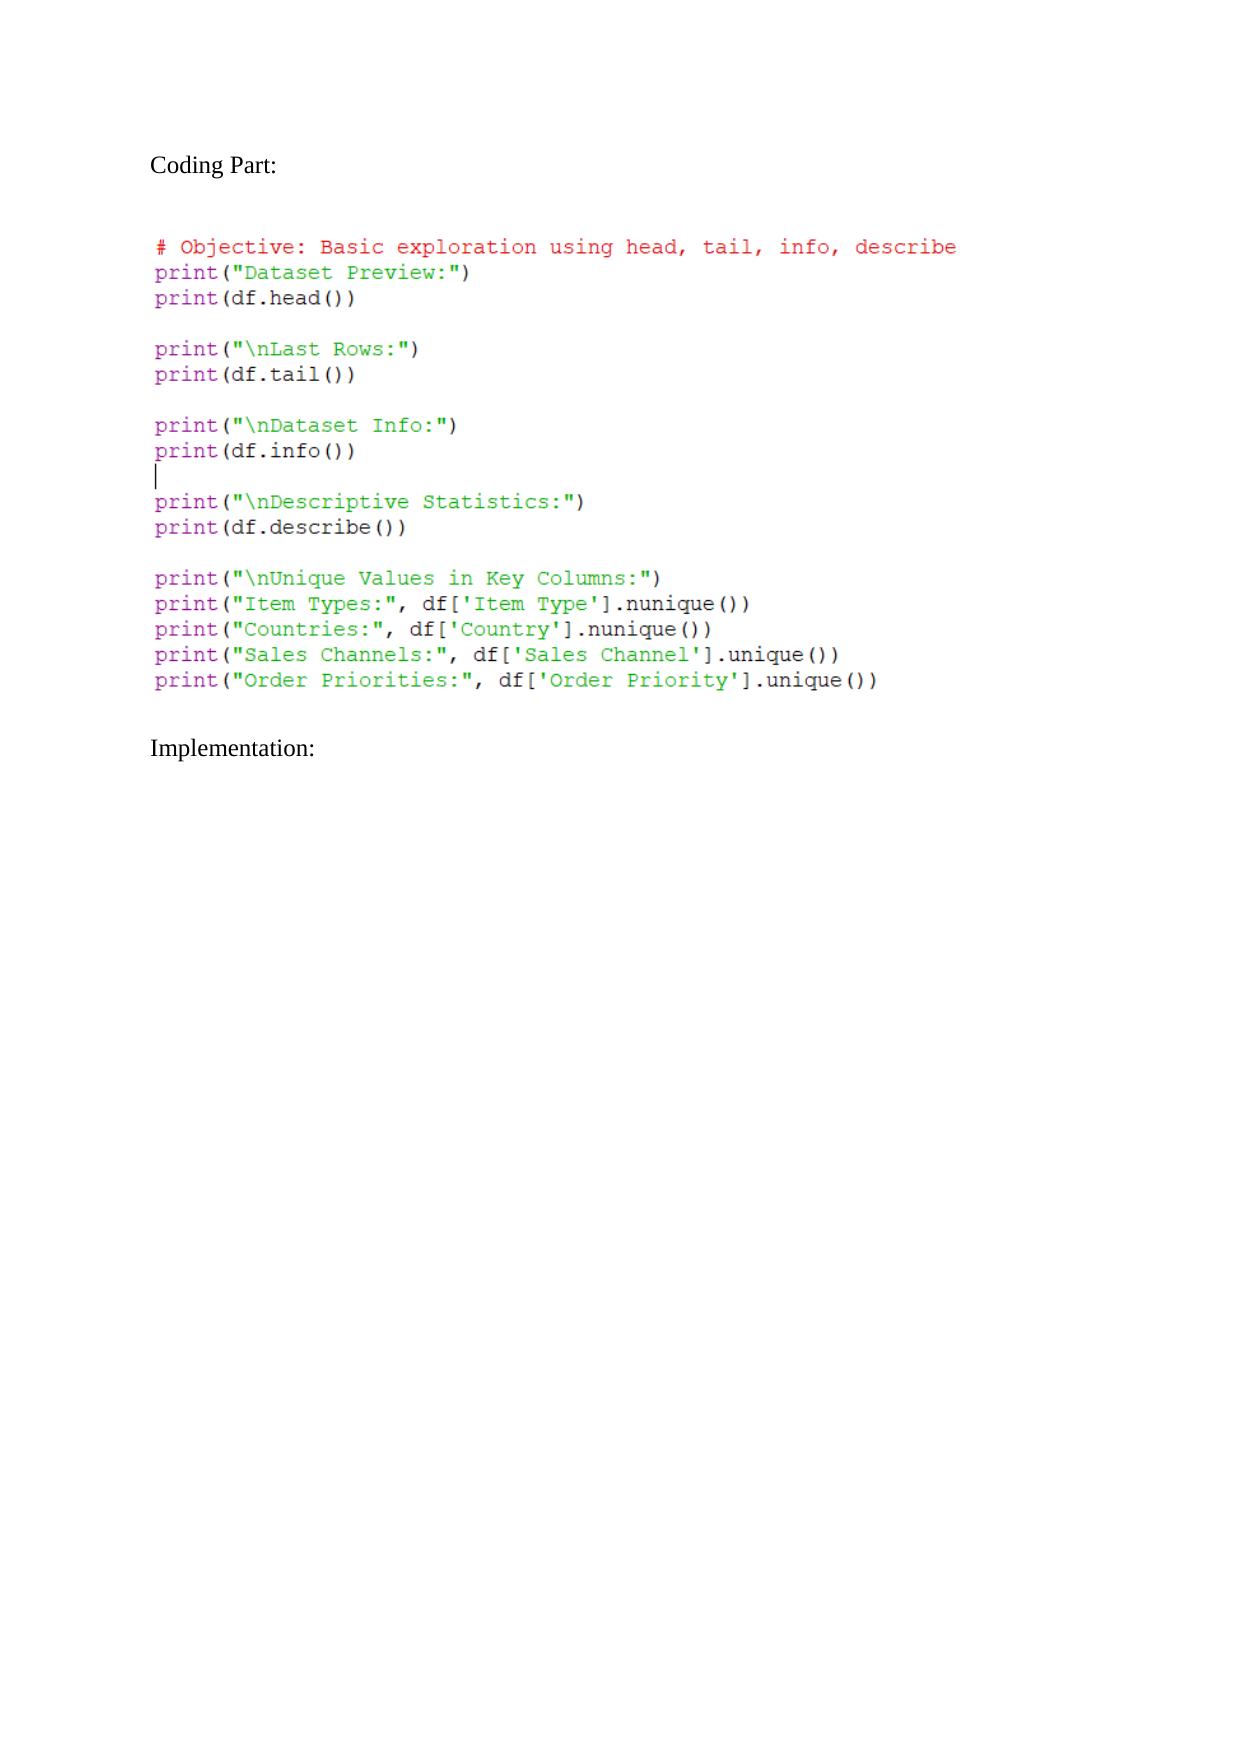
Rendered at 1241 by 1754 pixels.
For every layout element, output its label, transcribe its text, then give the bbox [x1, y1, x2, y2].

text Implementation: [150, 733, 1013, 761]
text Coding Part: [150, 150, 1013, 179]
picture [150, 209, 1091, 702]
